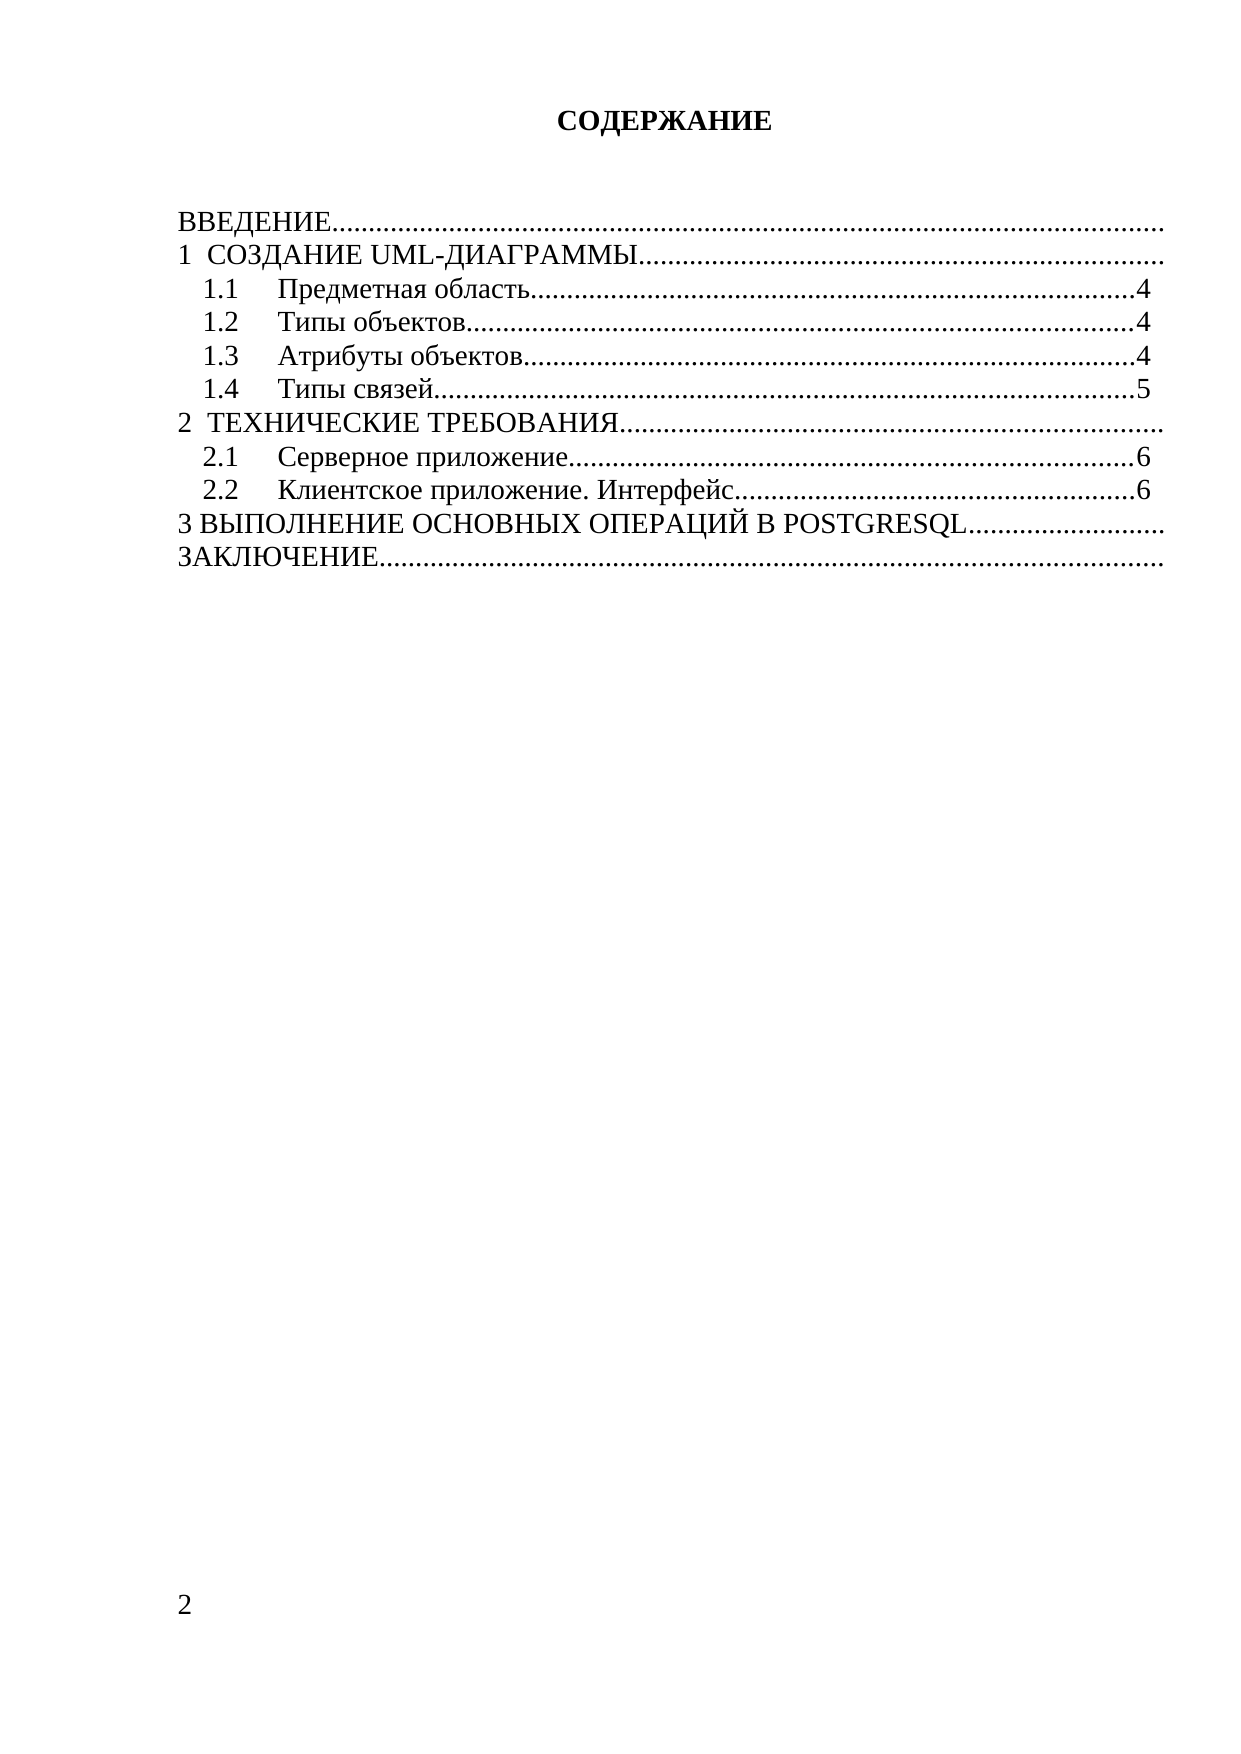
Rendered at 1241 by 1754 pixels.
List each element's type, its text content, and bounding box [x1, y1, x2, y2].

text СОДЕРЖАНИЕ [177, 103, 1152, 137]
